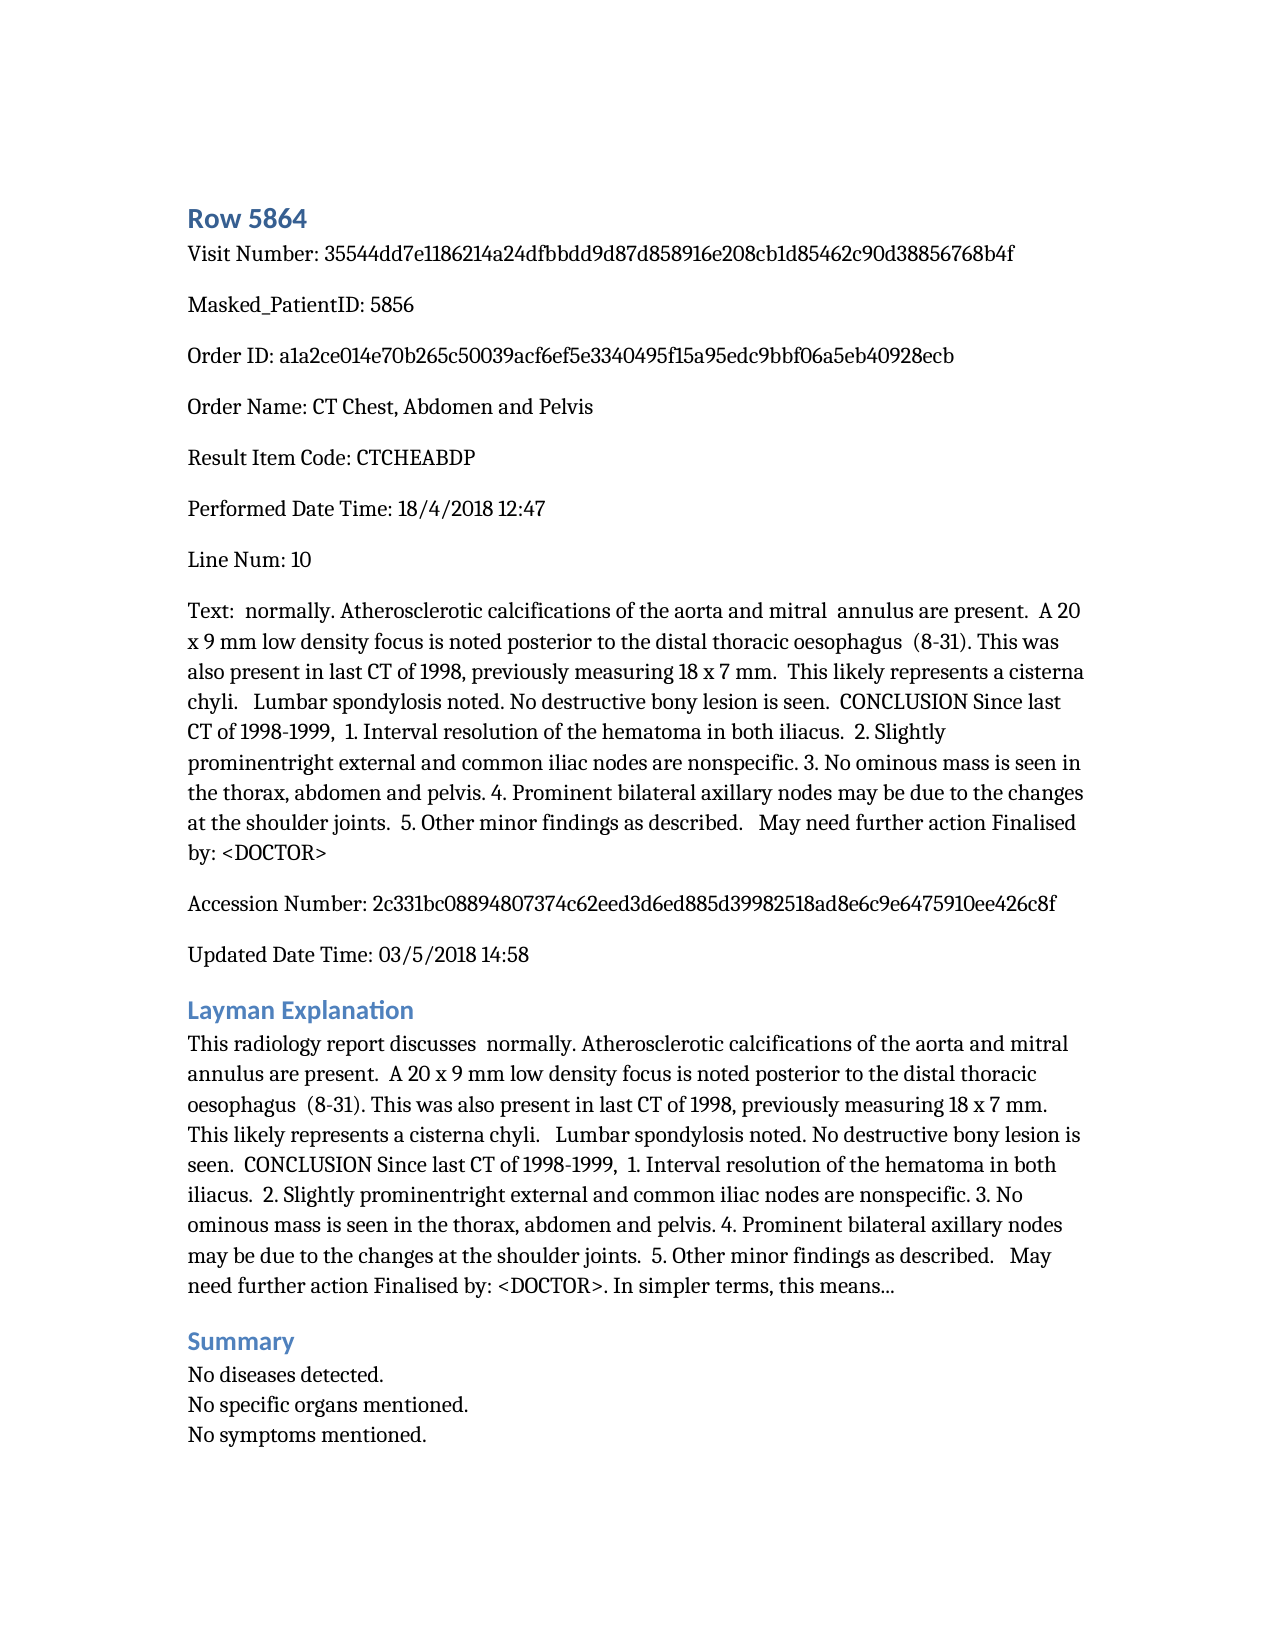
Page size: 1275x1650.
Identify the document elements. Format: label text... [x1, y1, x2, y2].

text Text: normally. Atherosclerotic calcifications of the aorta and mitral annulus are present. A 20 x 9 mm low density focus is noted posterior to the distal thoracic oesophagus (8-31). This was also present in last CT of 1998, previously measuring 18 x 7 mm. This likely represents a cisterna chyli. Lumbar spondylosis noted. No destructive bony lesion is seen. CONCLUSION Since last CT of 1998-1999, 1. Interval resolution of the hematoma in both iliacus. 2. Slightly prominentright external and common iliac nodes are nonspecific. 3. No ominous mass is seen in the thorax, abdomen and pelvis. 4. Prominent bilateral axillary nodes may be due to the changes at the shoulder joints. 5. Other minor findings as described. May need further action Finalised by: <DOCTOR> [187, 598, 1087, 866]
text Visit Number: 35544dd7e1186214a24dfbbdd9d87d858916e208cb1d85462c90d38856768b4f [187, 241, 1087, 267]
text Order Name: CT Chest, Abdomen and Pelvis [187, 394, 1087, 420]
text This radiology report discusses normally. Atherosclerotic calcifications of the aorta and mitral annulus are present. A 20 x 9 mm low density focus is noted posterior to the distal thoracic oesophagus (8-31). This was also present in last CT of 1998, previously measuring 18 x 7 mm. This likely represents a cisterna chyli. Lumbar spondylosis noted. No destructive bony lesion is seen. CONCLUSION Since last CT of 1998-1999, 1. Interval resolution of the hematoma in both iliacus. 2. Slightly prominentright external and common iliac nodes are nonspecific. 3. No ominous mass is seen in the thorax, abdomen and pelvis. 4. Prominent bilateral axillary nodes may be due to the changes at the shoulder joints. 5. Other minor findings as described. May need further action Finalised by: <DOCTOR>. In simpler terms, this means... [187, 1031, 1087, 1299]
text No diseases detected. No specific organs mentioned. No symptoms mentioned. [187, 1362, 1087, 1448]
subtitle Row 5864 [187, 200, 1087, 236]
text Performed Date Time: 18/4/2018 12:47 [187, 496, 1087, 522]
text Line Num: 10 [187, 547, 1087, 573]
text Order ID: a1a2ce014e70b265c50039acf6ef5e3340495f15a95edc9bbf06a5eb40928ecb [187, 343, 1087, 369]
text Accession Number: 2c331bc08894807374c62eed3d6ed885d39982518ad8e6c9e6475910ee426c8f [187, 891, 1087, 917]
subtitle Layman Explanation [187, 993, 1087, 1026]
text Masked_PatientID: 5856 [187, 292, 1087, 318]
subtitle Summary [187, 1324, 1087, 1357]
text Updated Date Time: 03/5/2018 14:58 [187, 942, 1087, 968]
text Result Item Code: CTCHEABDP [187, 445, 1087, 471]
